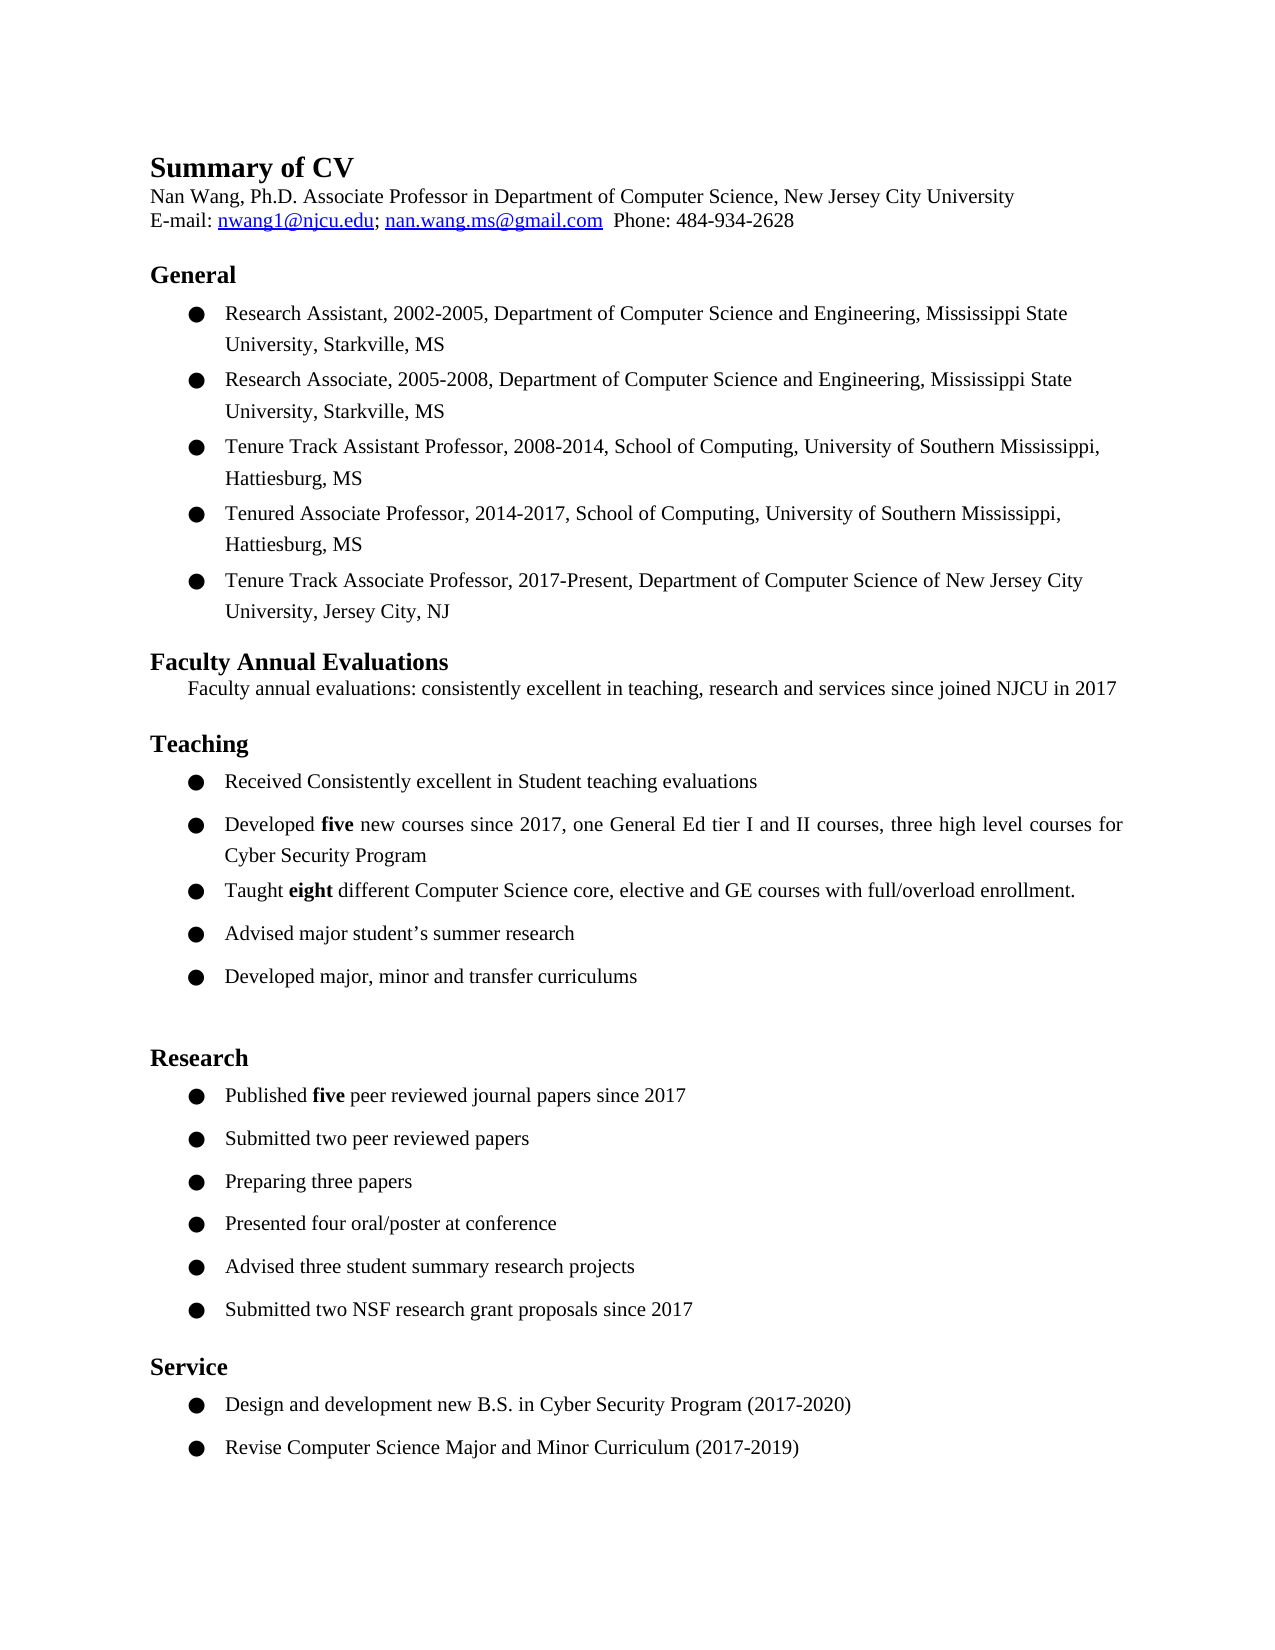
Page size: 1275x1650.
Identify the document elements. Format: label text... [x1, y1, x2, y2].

list Published five peer reviewed journal papers since 2017 [187, 1072, 1125, 1114]
list Design and development new B.S. in Cyber Security Program (2017-2020) [187, 1381, 1125, 1424]
list Tenure Track Assistant Professor, 2008-2014, School of Computing, University of Southern Mississippi, Hattiesburg, MS [187, 423, 1125, 489]
list Revise Computer Science Major and Minor Curriculum (2017-2019) [187, 1424, 1125, 1466]
text E-mail: nwang1@njcu.edu; nan.wang.ms@gmail.com Phone: 484-934-2628 [150, 208, 1125, 232]
list Research Associate, 2005-2008, Department of Computer Science and Engineering, Mississippi State University, Starkville, MS [187, 356, 1125, 423]
text Service [150, 1352, 1125, 1381]
list Advised three student summary research projects [187, 1243, 1125, 1285]
text General [150, 260, 1125, 289]
list Advised major student’s summer research [187, 909, 1125, 952]
list Presented four oral/poster at conference [187, 1200, 1125, 1243]
text Research [150, 1043, 1125, 1072]
list Tenure Track Associate Professor, 2017-Present, Department of Computer Science of New Jersey City University, Jersey City, NJ [187, 556, 1125, 623]
list Developed major, minor and transfer curriculums [187, 952, 1125, 995]
list Submitted two peer reviewed papers [187, 1114, 1125, 1157]
list Taught eight different Computer Science core, elective and GE courses with full/overload enrollment. [187, 867, 1125, 909]
list Tenured Associate Professor, 2014-2017, School of Computing, University of Southern Mississippi, Hattiesburg, MS [187, 489, 1125, 556]
text Faculty Annual Evaluations [150, 647, 1125, 676]
list Developed five new courses since 2017, one General Ed tier I and II courses, three high level courses for Cyber Security Program [187, 800, 1125, 867]
list Preparing three papers [187, 1157, 1125, 1200]
list Received Consistently excellent in Student teaching evaluations [187, 757, 1125, 800]
list Research Assistant, 2002-2005, Department of Computer Science and Engineering, Mississippi State University, Starkville, MS [187, 289, 1125, 356]
text Faculty annual evaluations: consistently excellent in teaching, research and services since joined NJCU in 2017 [187, 676, 1125, 700]
text Teaching [150, 729, 1125, 757]
title Nan Wang, Ph.D. Associate Professor in Department of Computer Science, New Jersey City University [150, 183, 1125, 208]
list Submitted two NSF research grant proposals since 2017 [187, 1285, 1125, 1328]
text Summary of CV [150, 150, 1125, 183]
